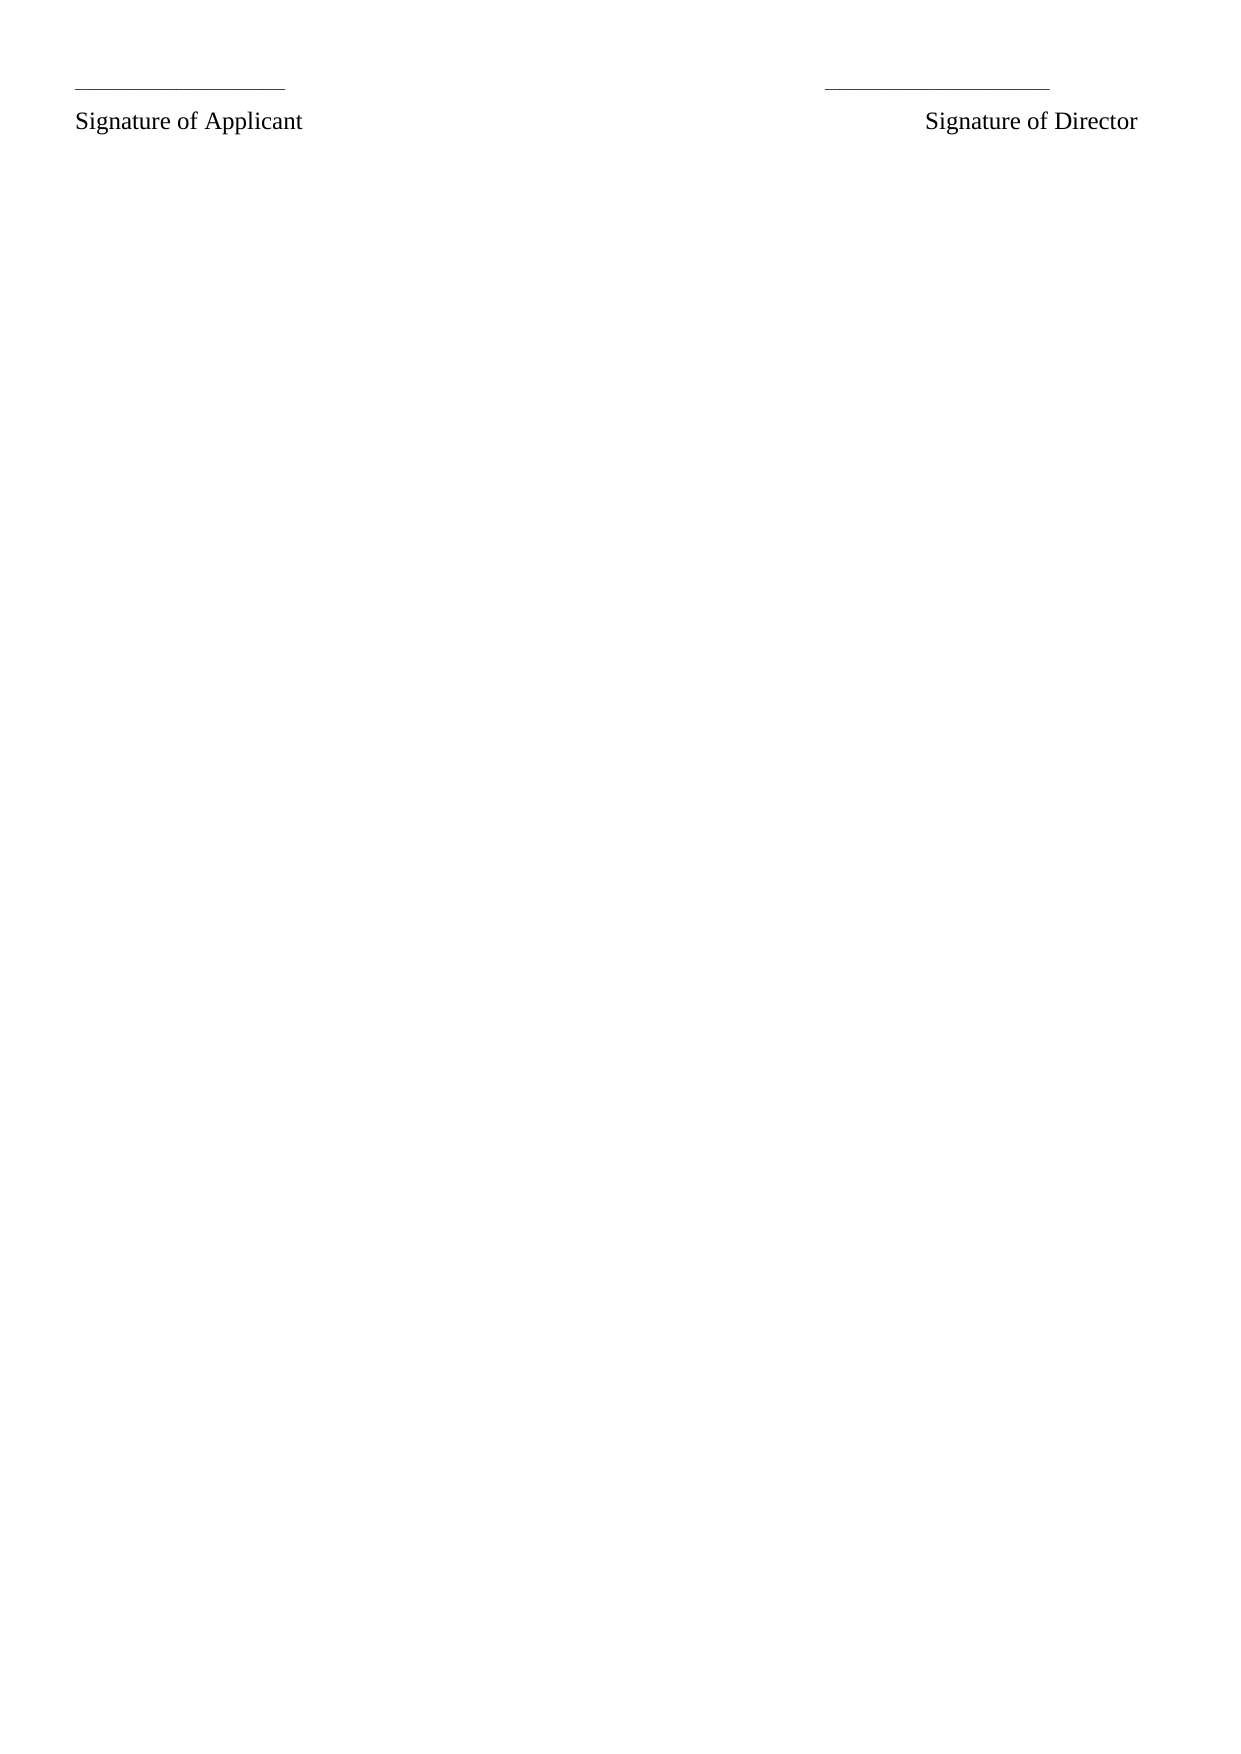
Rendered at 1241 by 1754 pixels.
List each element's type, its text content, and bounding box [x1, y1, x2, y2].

text _____________________________ _______________________________ [75, 75, 1165, 104]
text Signature of Applicant Signature of Director [75, 106, 1165, 135]
